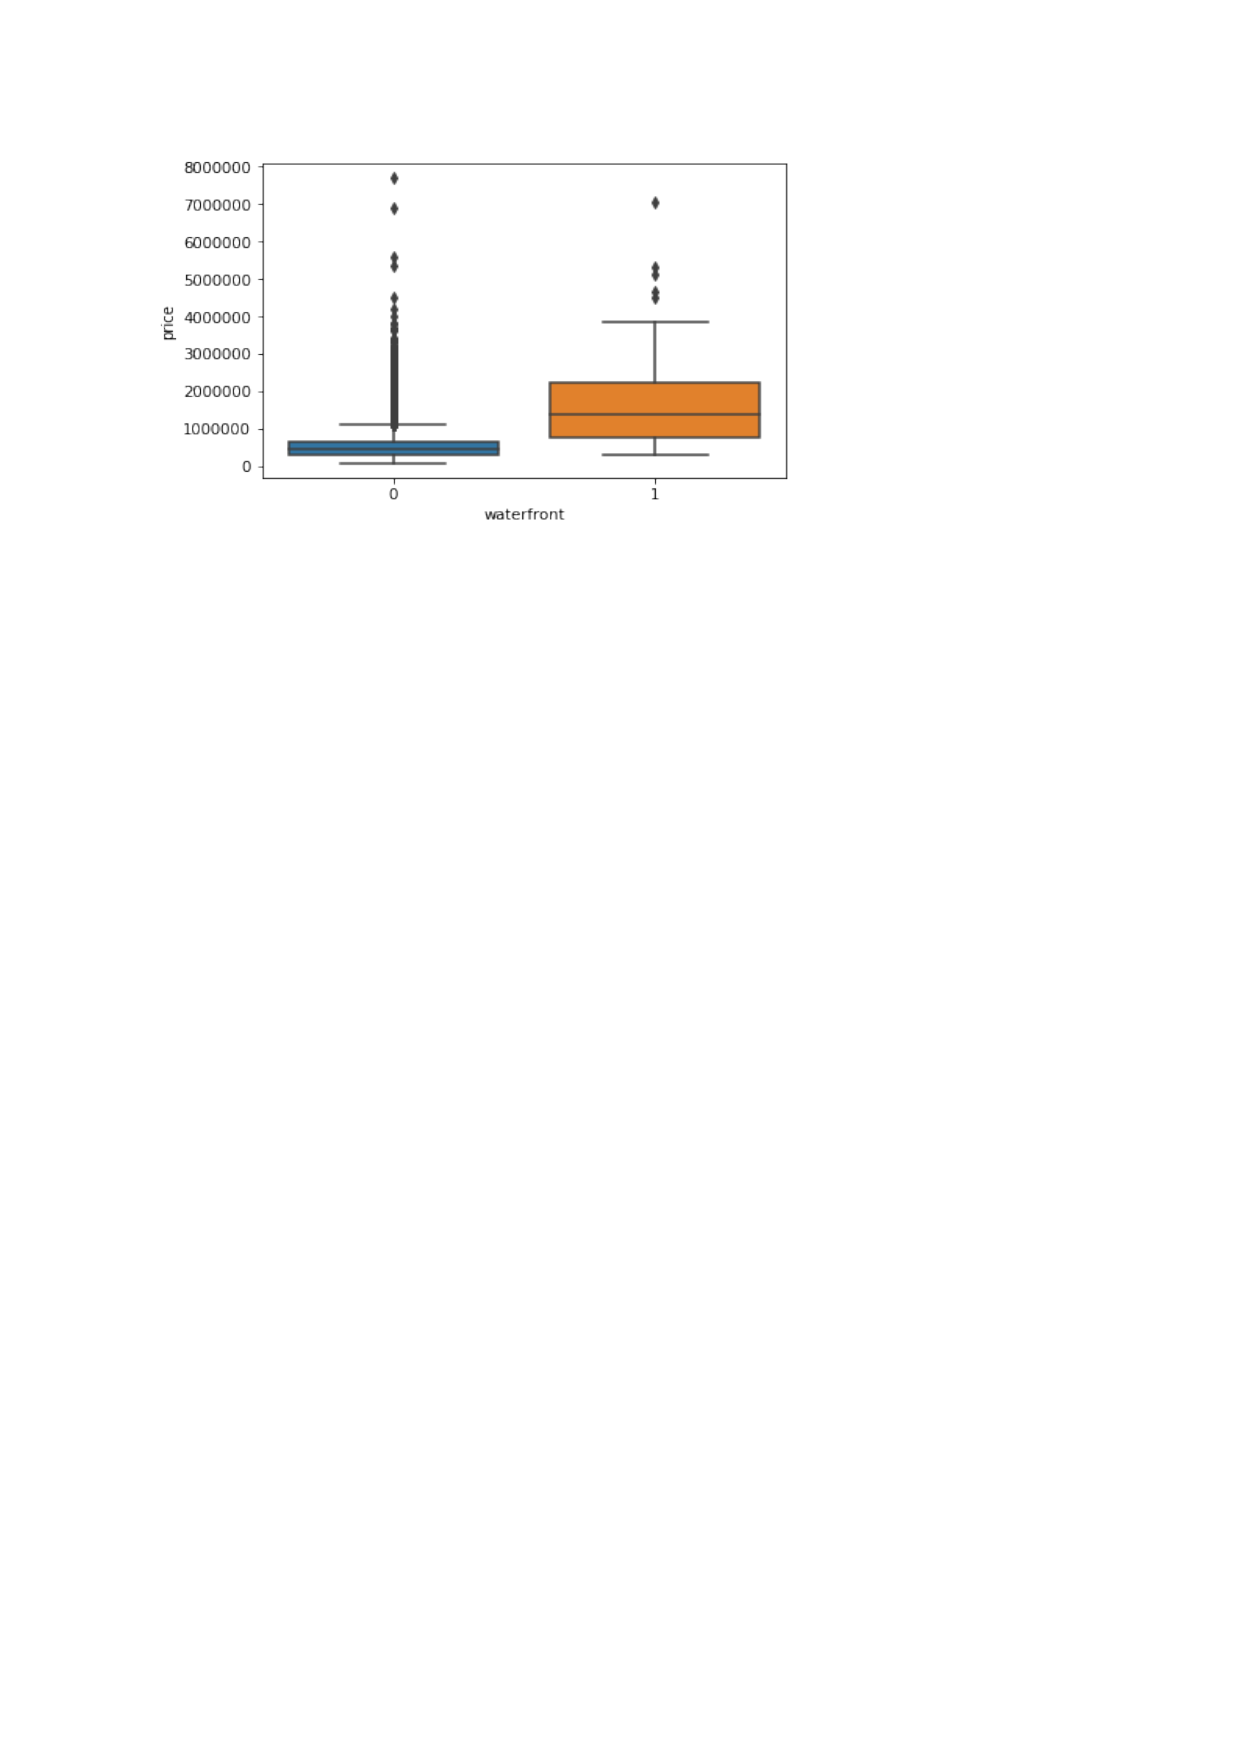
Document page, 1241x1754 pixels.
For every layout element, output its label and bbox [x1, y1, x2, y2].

picture [150, 150, 802, 533]
